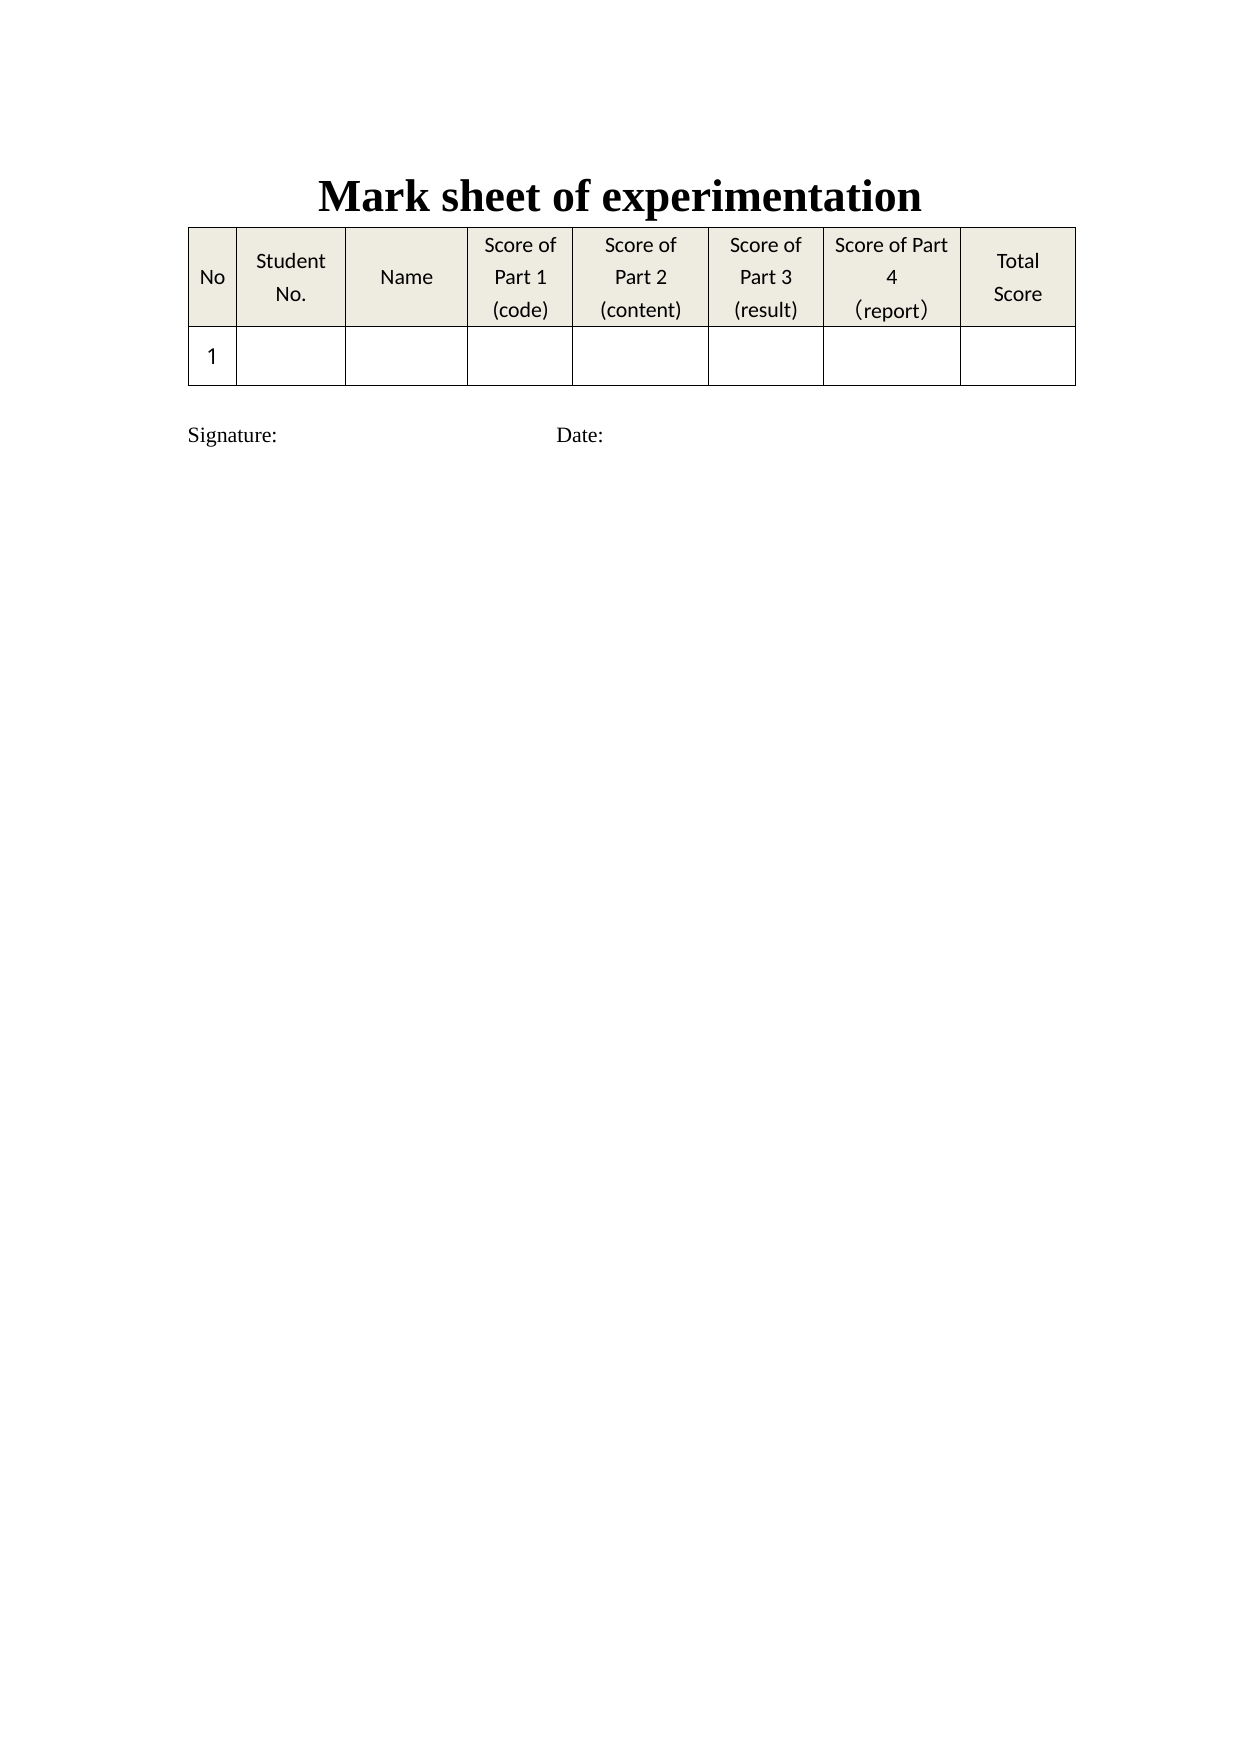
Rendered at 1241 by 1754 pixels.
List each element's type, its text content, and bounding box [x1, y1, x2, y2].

table_cell [824, 327, 960, 384]
table_cell [573, 327, 708, 384]
table_cell [468, 327, 572, 384]
table_cell 1 [189, 327, 236, 384]
table_cell [237, 327, 345, 384]
table_header Name [346, 228, 467, 326]
table_cell [346, 327, 467, 384]
text Mark sheet of experimentation [187, 162, 1053, 227]
table_header Student No. [237, 228, 345, 326]
text Signature: Date: [187, 418, 1053, 451]
table_header Score of Part 4 （report） [824, 228, 960, 326]
table_header No [189, 228, 236, 326]
table_header Score of Part 2 (content) [573, 228, 708, 326]
table_header Score of Part 3 (result) [709, 228, 823, 326]
table_cell [709, 327, 823, 384]
table_header Score of Part 1 (code) [468, 228, 572, 326]
table_header Total Score [961, 228, 1075, 326]
table_cell [961, 327, 1075, 384]
